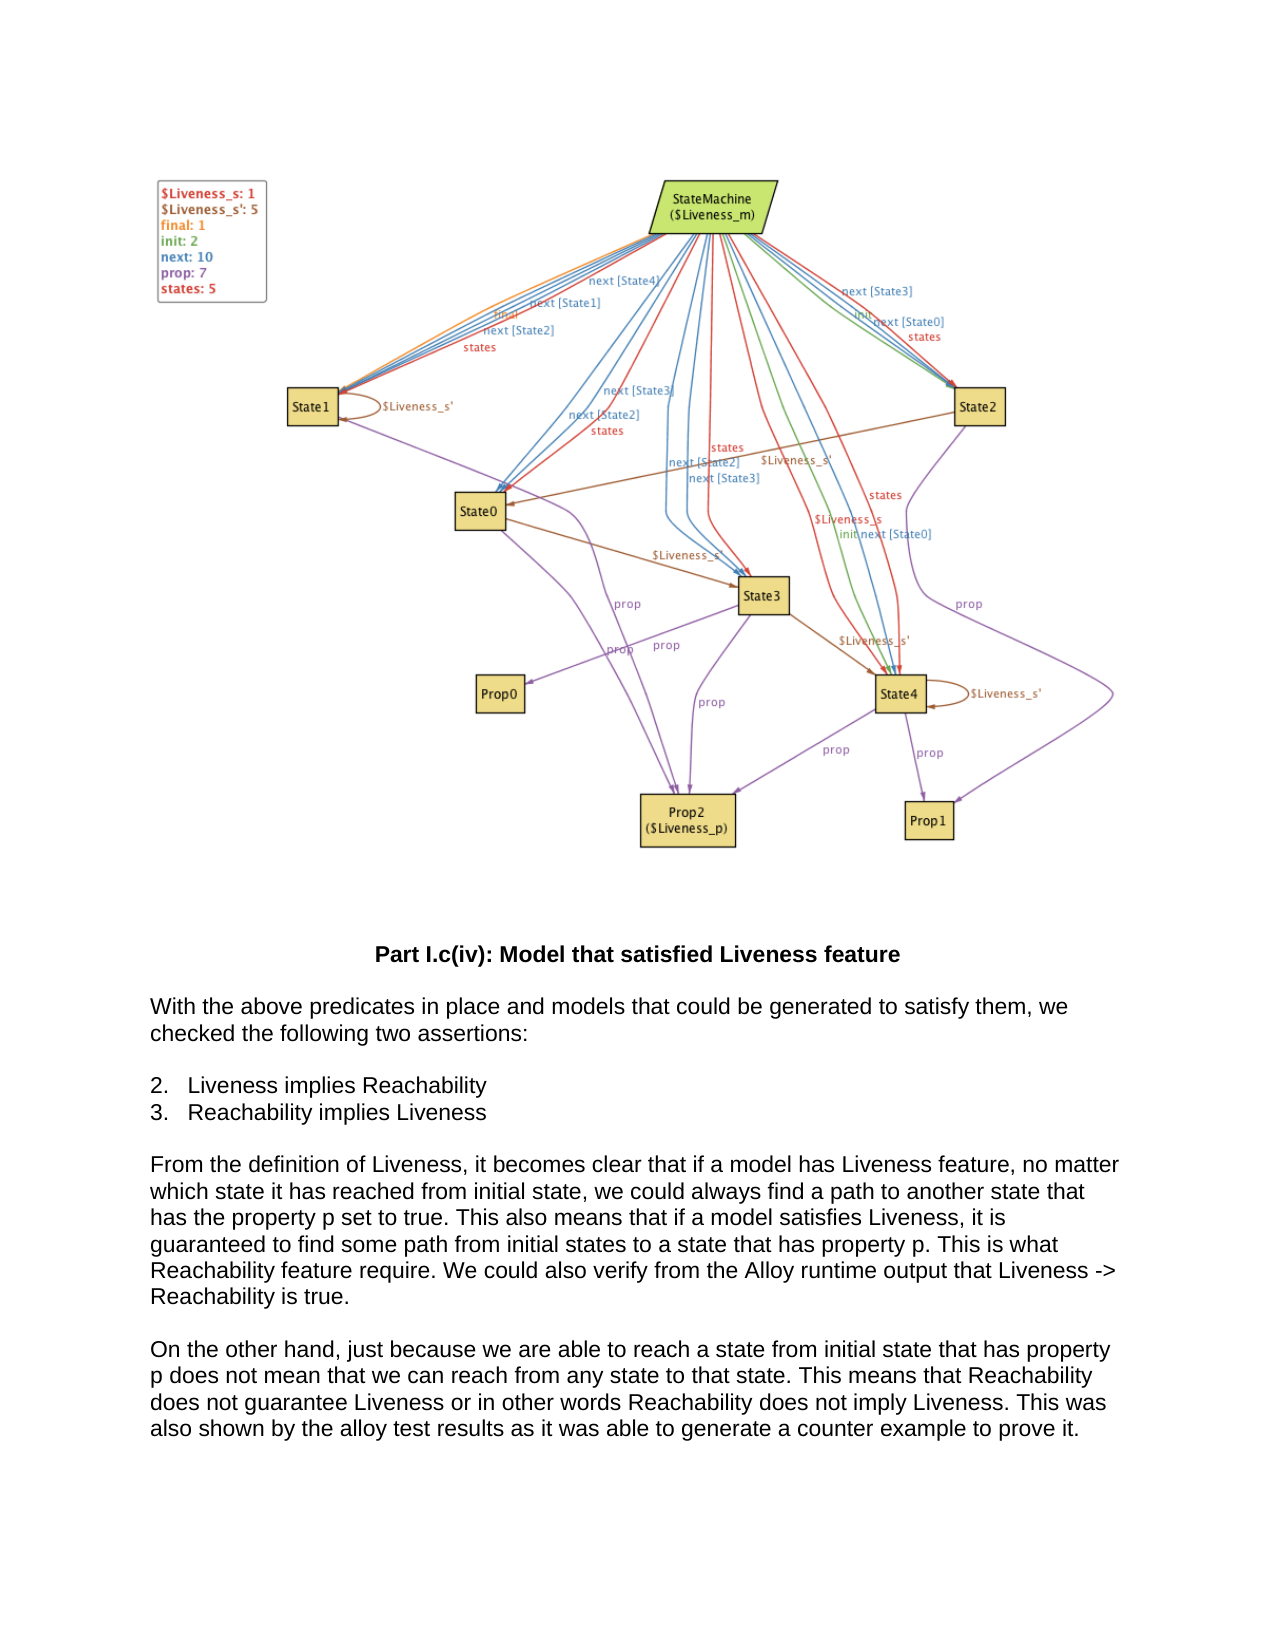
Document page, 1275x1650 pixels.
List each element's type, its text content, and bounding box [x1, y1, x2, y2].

picture [148, 175, 1124, 855]
list Reachability implies Liveness [150, 1099, 1125, 1125]
text With the above predicates in place and models that could be generated to satisfy them, we checked the following two assertions: [150, 993, 1125, 1046]
text Part I.c(iv): Model that satisfied Liveness feature [150, 941, 1125, 967]
list Liveness implies Reachability [150, 1072, 1125, 1099]
text On the other hand, just because we are able to reach a state from initial state that has property p does not mean that we can reach from any state to that state. This means that Reachability does not guarantee Liveness or in other words Reachability does not imply Liveness. This was also shown by the alloy test results as it was able to generate a counter example to prove it. [150, 1336, 1125, 1441]
text From the definition of Liveness, it becomes clear that if a model has Liveness feature, no matter which state it has reached from initial state, we could always find a path to another state that has the property p set to true. This also means that if a model satisfies Liveness, it is guaranteed to find some path from initial states to a state that has property p. This is what Reachability feature require. We could also verify from the Alloy runtime output that Liveness -> Reachability is true. [150, 1151, 1125, 1309]
